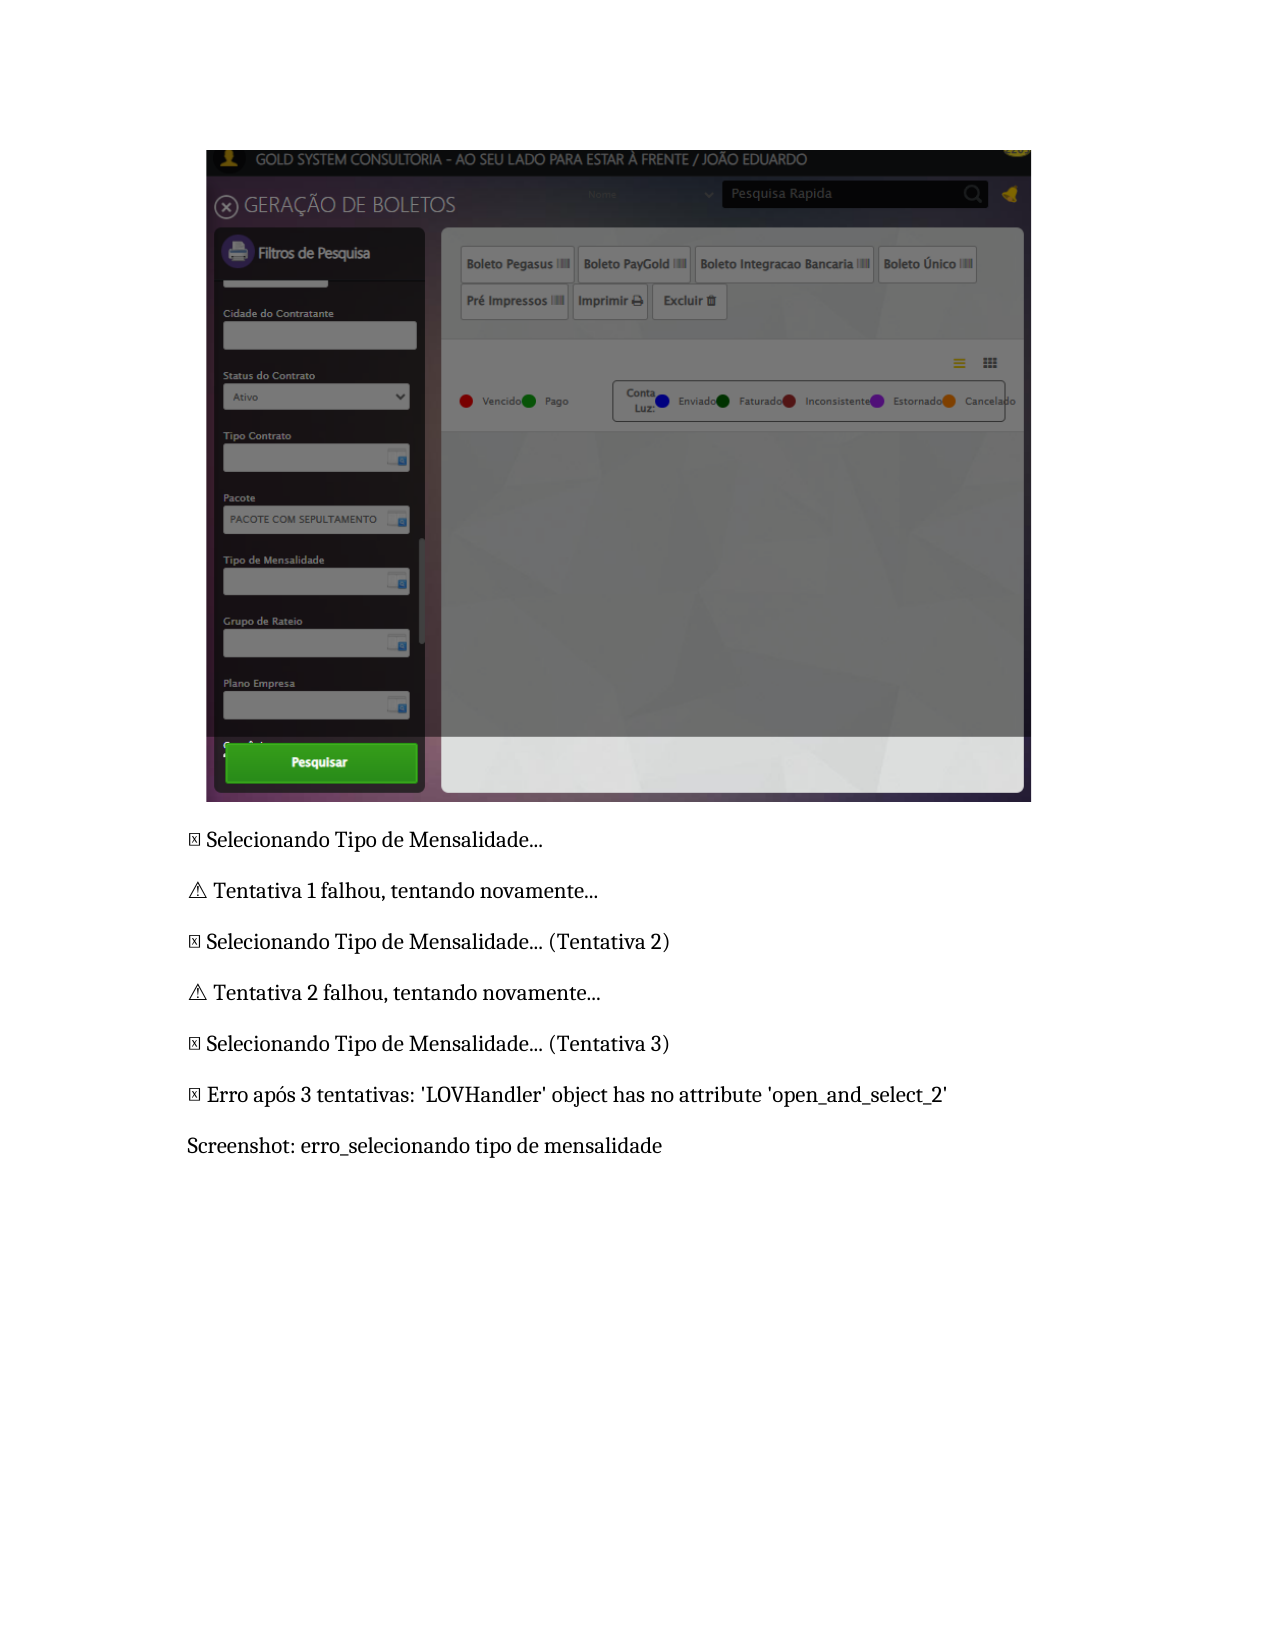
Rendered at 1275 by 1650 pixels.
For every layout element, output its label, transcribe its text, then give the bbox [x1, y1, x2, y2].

text ⚠️ Tentativa 2 falhou, tentando novamente... [187, 980, 1087, 1006]
text 🔄 Selecionando Tipo de Mensalidade... (Tentativa 3) [187, 1031, 1087, 1057]
text 🔄 Selecionando Tipo de Mensalidade... [187, 827, 1087, 853]
text 🔄 Selecionando Tipo de Mensalidade... (Tentativa 2) [187, 929, 1087, 955]
text ❌ Erro após 3 tentativas: 'LOVHandler' object has no attribute 'open_and_select_2' [187, 1082, 1087, 1108]
picture [206, 150, 1032, 802]
text ⚠️ Tentativa 1 falhou, tentando novamente... [187, 878, 1087, 904]
text Screenshot: erro_selecionando tipo de mensalidade [187, 1133, 1087, 1159]
